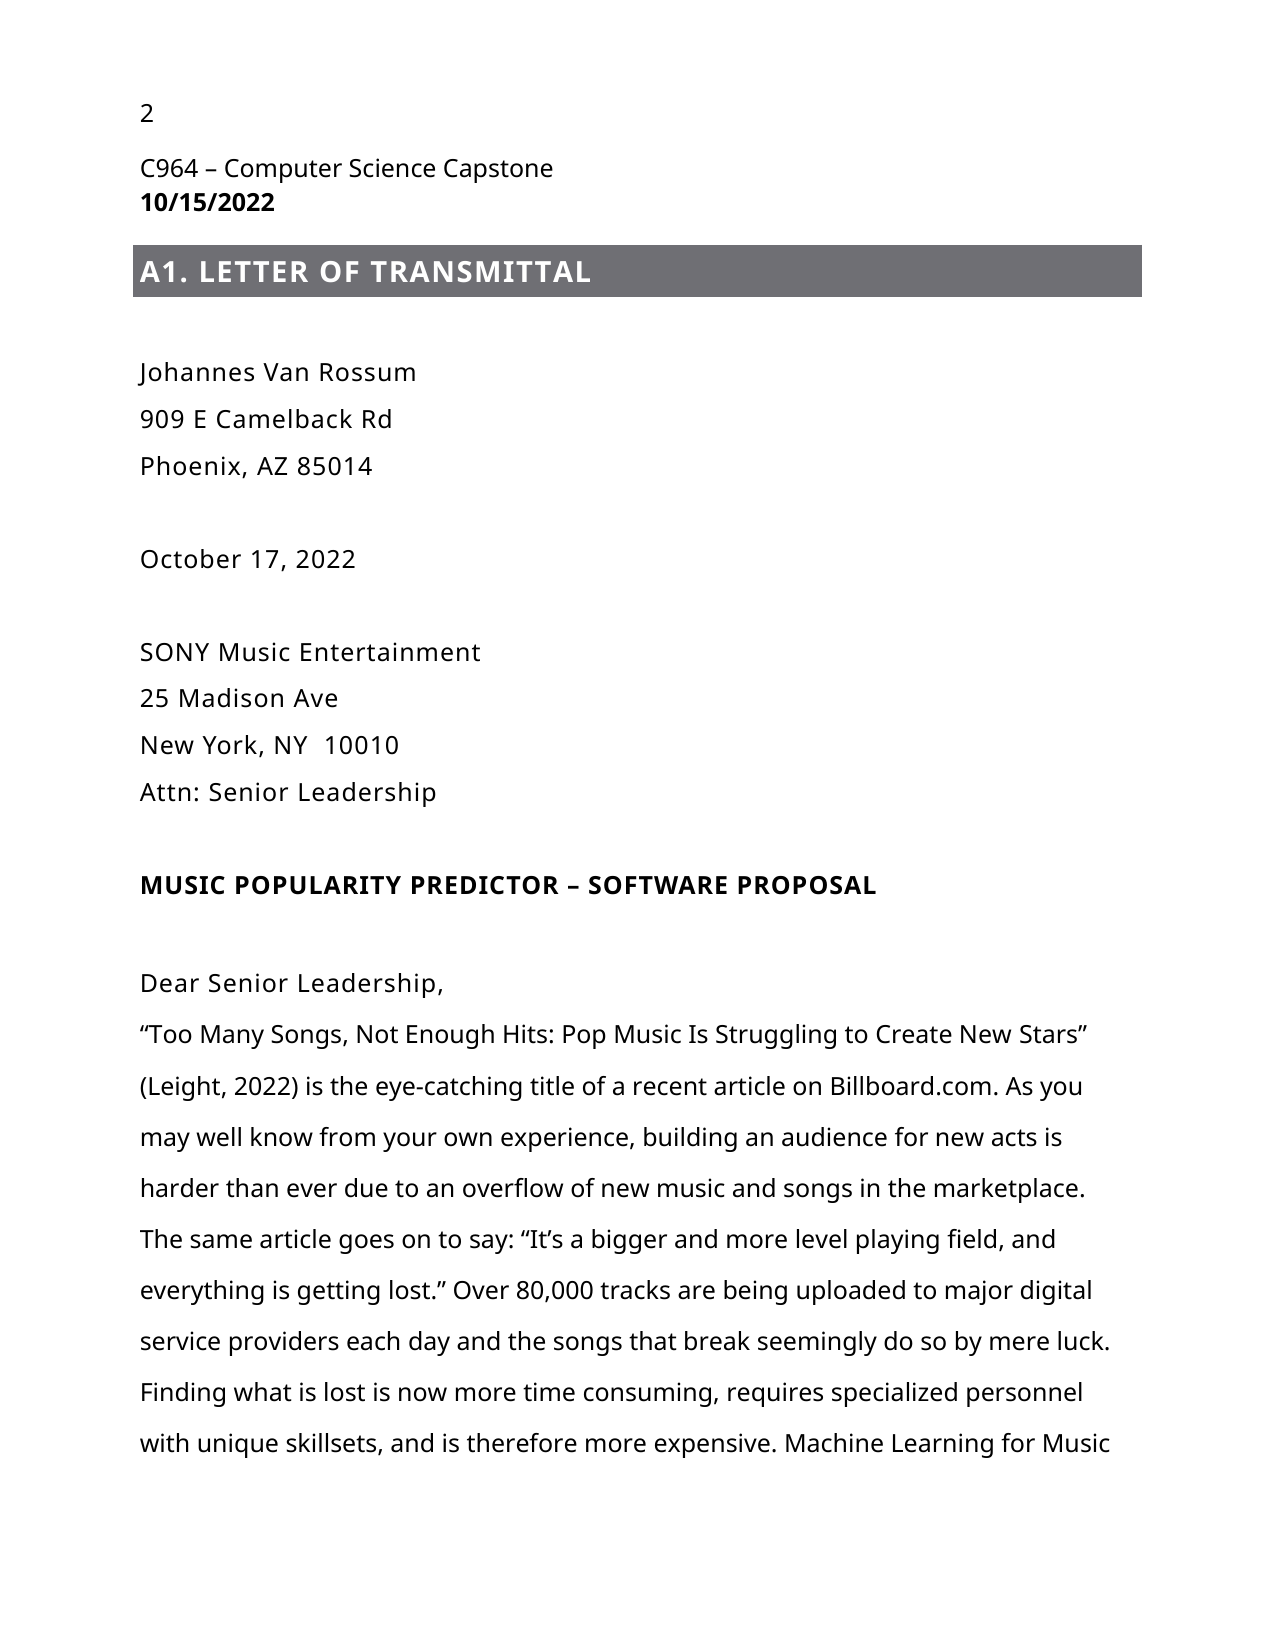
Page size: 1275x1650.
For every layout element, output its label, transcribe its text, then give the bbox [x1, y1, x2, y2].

text 25 Madison Ave [139, 681, 1136, 715]
text SONY Music Entertainment [139, 634, 1136, 668]
text Attn: Senior Leadership [139, 774, 1136, 808]
text Phoenix, AZ 85014 [139, 448, 1136, 482]
text Dear Senior Leadership, [139, 966, 1136, 999]
subtitle A1. letter of transmittal [140, 251, 1136, 291]
text 909 E Camelback Rd [139, 402, 1136, 436]
text October 17, 2022 [139, 541, 1136, 575]
text Johannes Van Rossum [139, 355, 1136, 389]
text MUSIC POPULARITY PREDICTOR – SOFTWARE PROPOSAL [139, 867, 1136, 901]
text 10/15/2022 [139, 185, 1136, 219]
text New York, NY 10010 [139, 728, 1136, 762]
